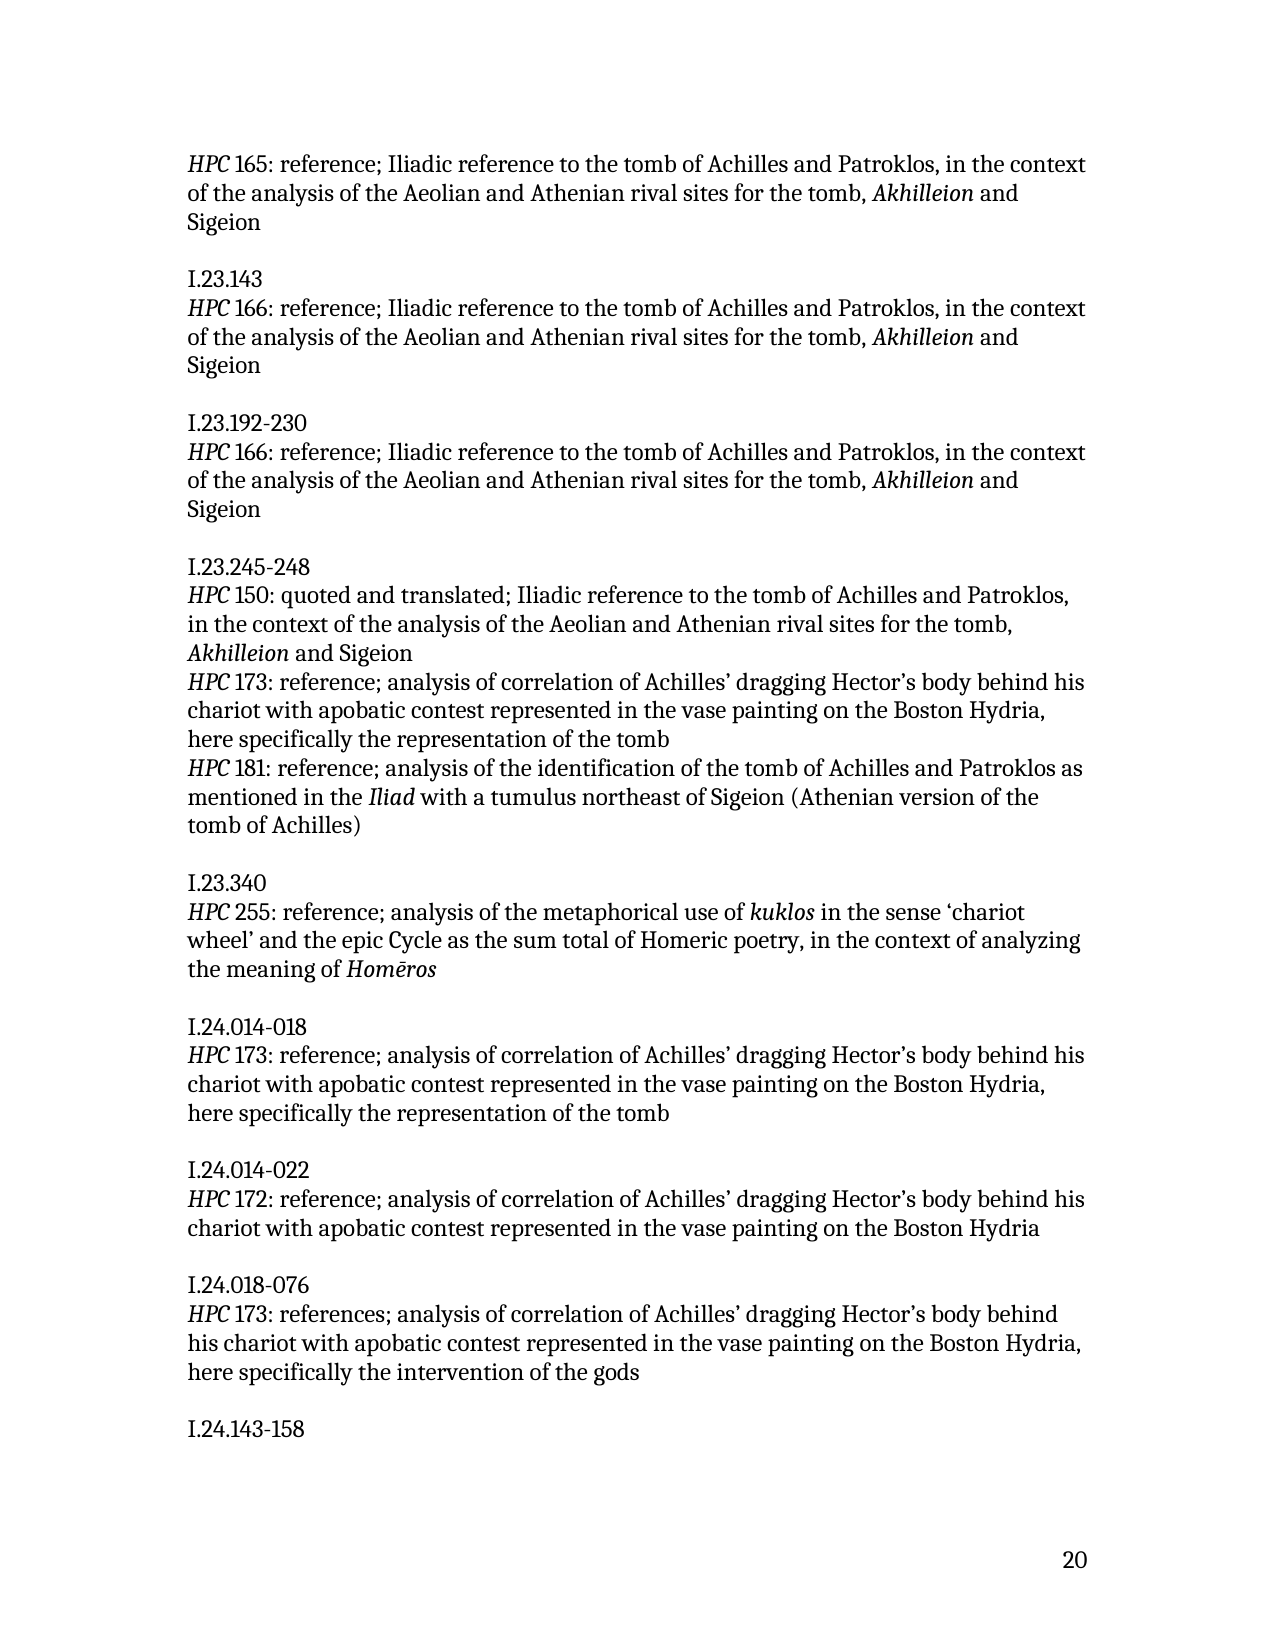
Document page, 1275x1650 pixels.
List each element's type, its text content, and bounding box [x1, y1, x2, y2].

text HPC 173: reference; analysis of correlation of Achilles’ dragging Hector’s body behind his chariot with apobatic contest represented in the vase painting on the Boston Hydria, here specifically the representation of the tomb [187, 667, 1087, 754]
text I.23.143 [187, 265, 1087, 294]
text HPC 181: reference; analysis of the identification of the tomb of Achilles and Patroklos as mentioned in the Iliad with a tumulus northeast of Sigeion (Athenian version of the tomb of Achilles) [187, 754, 1087, 840]
text HPC 173: references; analysis of correlation of Achilles’ dragging Hector’s body behind his chariot with apobatic contest represented in the vase painting on the Boston Hydria, here specifically the intervention of the gods [187, 1300, 1087, 1386]
text I.24.018-076 [187, 1271, 1087, 1300]
text HPC 255: reference; analysis of the metaphorical use of kuklos in the sense ‘chariot wheel’ and the epic Cycle as the sum total of Homeric poetry, in the context of analyzing the meaning of Homēros [187, 897, 1087, 984]
text HPC 173: reference; analysis of correlation of Achilles’ dragging Hector’s body behind his chariot with apobatic contest represented in the vase painting on the Boston Hydria, here specifically the representation of the tomb [187, 1041, 1087, 1127]
text I.24.014-018 [187, 1012, 1087, 1041]
text I.23.245-248 [187, 552, 1087, 581]
text HPC 172: reference; analysis of correlation of Achilles’ dragging Hector’s body behind his chariot with apobatic contest represented in the vase painting on the Boston Hydria [187, 1185, 1087, 1242]
text I.24.014-022 [187, 1156, 1087, 1185]
text I.23.340 [187, 869, 1087, 897]
text HPC 165: reference; Iliadic reference to the tomb of Achilles and Patroklos, in the context of the analysis of the Aeolian and Athenian rival sites for the tomb, Akhilleion and Sigeion [187, 150, 1087, 236]
text I.23.192-230 [187, 409, 1087, 437]
text HPC 150: quoted and translated; Iliadic reference to the tomb of Achilles and Patroklos, in the context of the analysis of the Aeolian and Athenian rival sites for the tomb, Akhilleion and Sigeion [187, 581, 1087, 667]
text I.24.143-158 [187, 1415, 1087, 1444]
